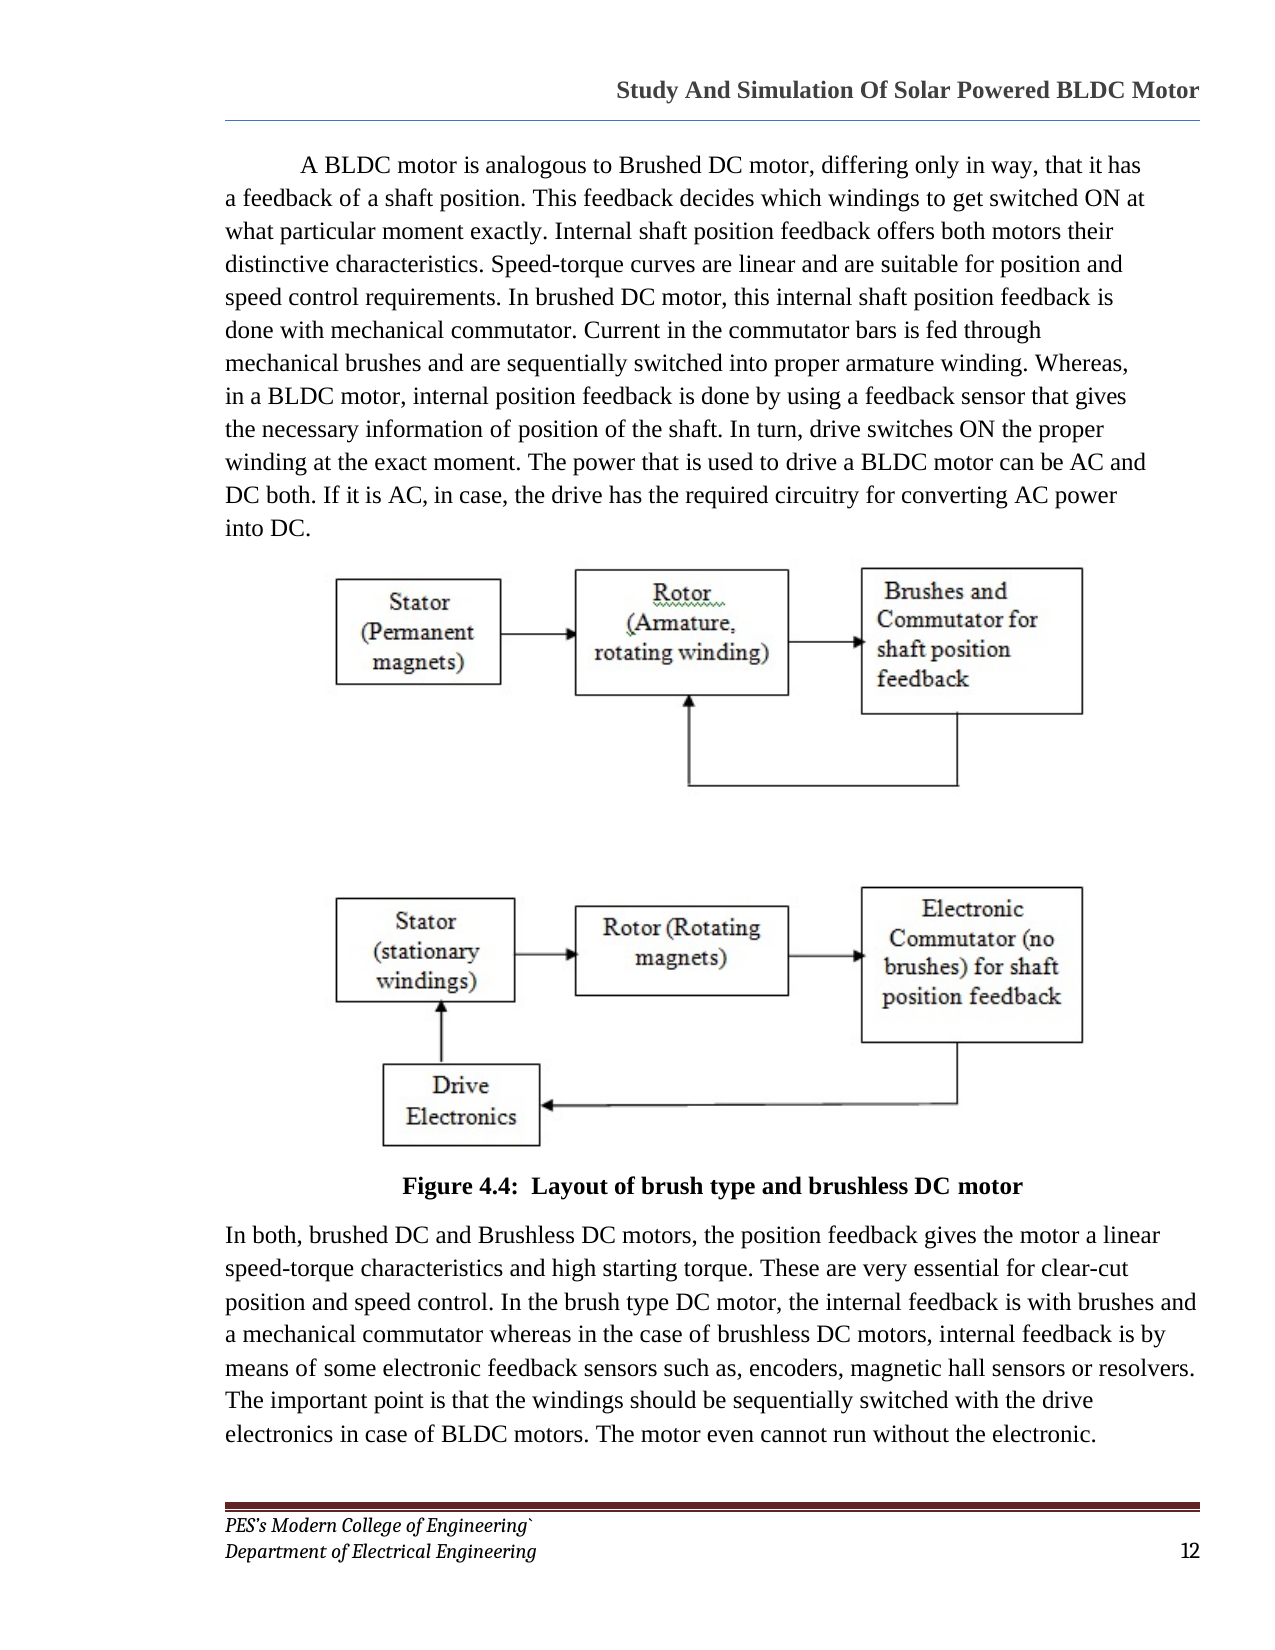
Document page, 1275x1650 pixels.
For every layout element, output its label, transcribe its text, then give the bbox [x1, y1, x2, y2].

text In both, brushed DC and Brushless DC motors, the position feedback gives the motor a linear speed-torque characteristics and high starting torque. These are very essential for clear-cut position and speed control. In the brush type DC motor, the internal feedback is with brushes and a mechanical commutator whereas in the case of brushless DC motors, internal feedback is by means of some electronic feedback sensors such as, encoders, magnetic hall sensors or resolvers. The important point is that the windings should be sequentially switched with the drive electronics in case of BLDC motors. The motor even cannot run without the electronic. Conversely, it may be said that BLDC have electronics, these may be used to accomplish adjustable speed control functions and other useful functions. [225, 824, 1200, 1117]
picture [300, 150, 1124, 771]
text Figure 4.4: Layout of brush type and brushless DC motor [225, 774, 1200, 803]
